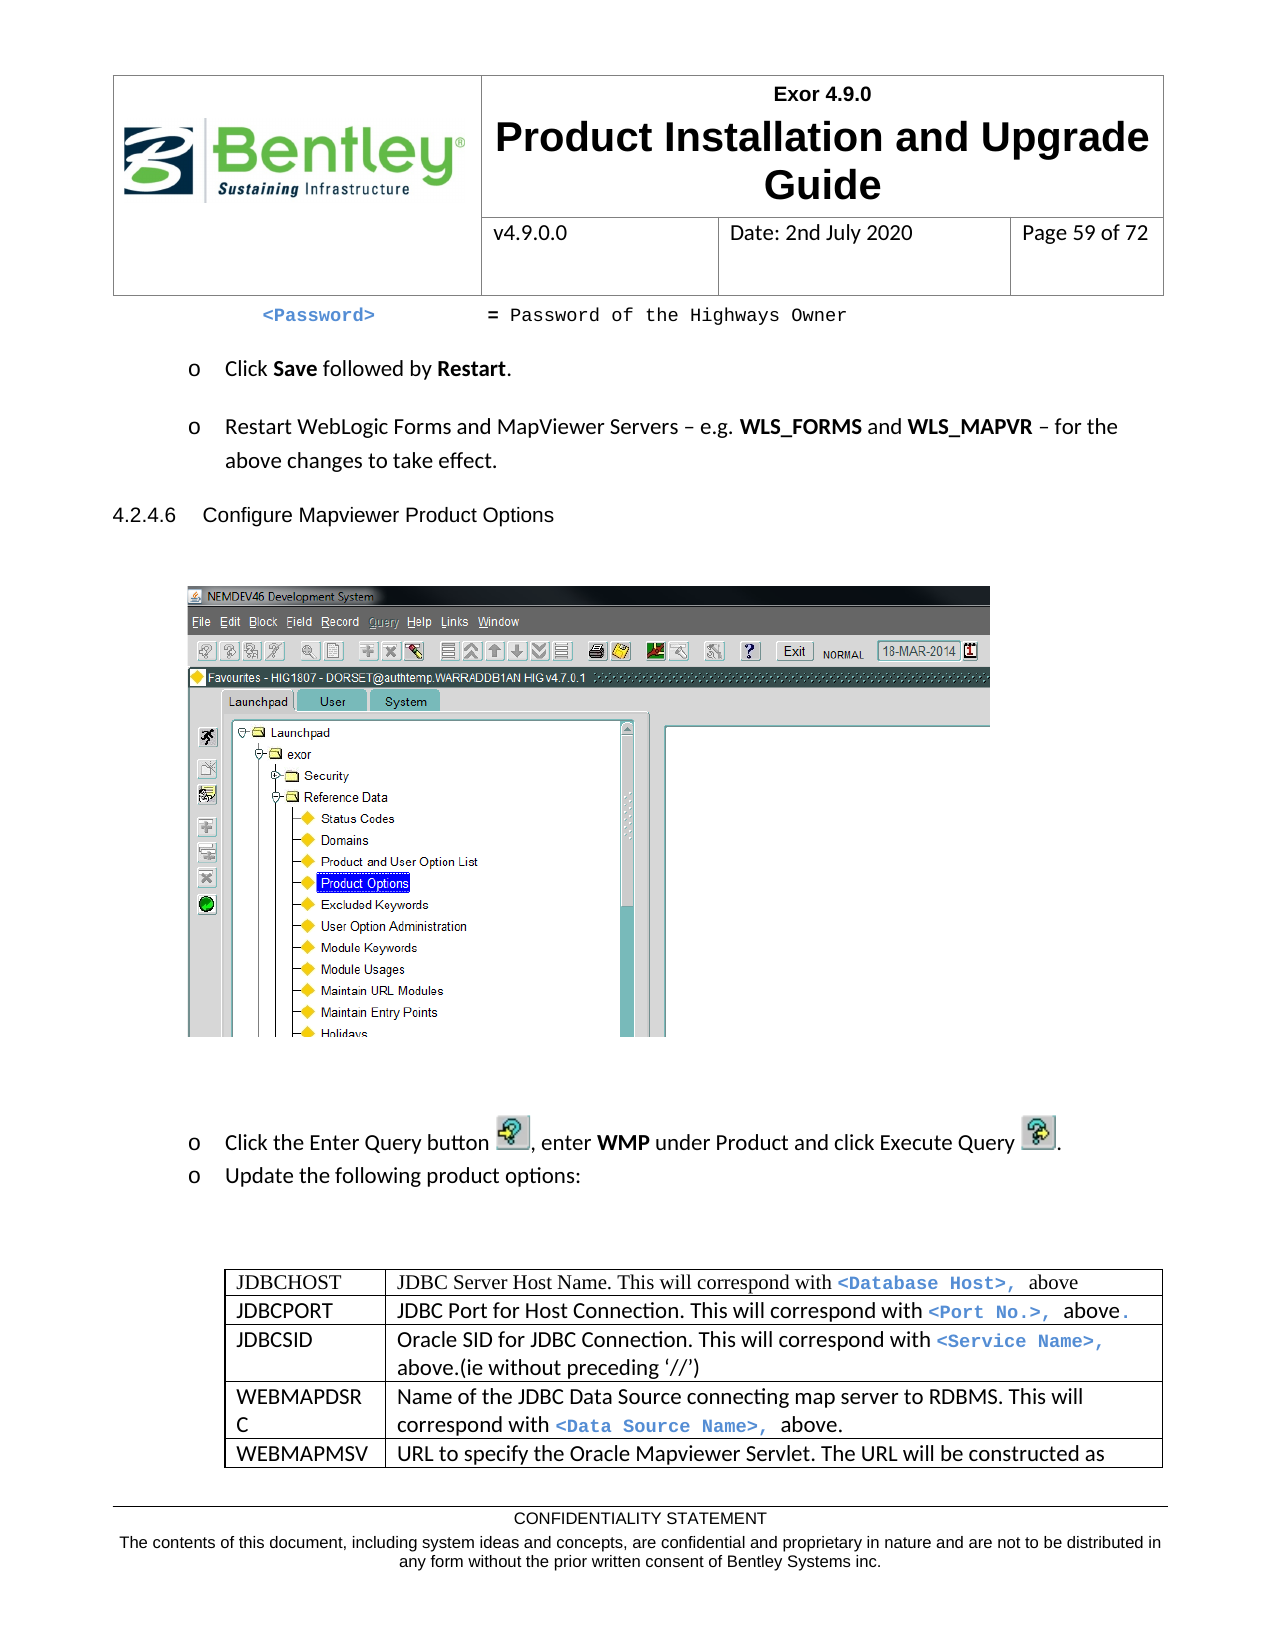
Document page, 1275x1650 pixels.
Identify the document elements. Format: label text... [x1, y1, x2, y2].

picture [495, 1115, 531, 1150]
picture [187, 586, 990, 1037]
subtitle Configure Mapviewer Product Options [112, 503, 1162, 527]
table_cell WEBMAPDSRC [226, 1382, 385, 1438]
picture [1020, 1115, 1056, 1150]
list Update the following product options: [187, 1161, 1162, 1190]
table_cell WEBMAPMSV [226, 1439, 385, 1467]
table_cell JDBCPORT [226, 1296, 385, 1324]
table_cell Name of the JDBC Data Source connecting map server to RDBMS. This will correspond with <Data Source Name>, above. [386, 1382, 1162, 1438]
table_cell JDBCSID [226, 1325, 385, 1381]
table_cell JDBC Port for Host Connection. This will correspond with <Port No.>, above. [386, 1296, 1162, 1324]
table_cell Oracle SID for JDBC Connection. This will correspond with <Service Name>, above.(ie without preceding ‘//’) [386, 1325, 1162, 1381]
picture [124, 118, 465, 203]
text <Password> = Password of the Highways Owner [112, 306, 1162, 327]
table_header JDBCHOST [226, 1270, 385, 1295]
list Click Save followed by Restart. [187, 354, 1162, 384]
list Restart WebLogic Forms and MapViewer Servers – e.g. WLS_FORMS and WLS_MAPVR – for the above changes to take effect. [187, 412, 1162, 474]
table_header JDBC Server Host Name. This will correspond with <Database Host>, above [386, 1270, 1162, 1295]
list Click the Enter Query button , enter WMP under Product and click Execute Query . [187, 1115, 1162, 1157]
